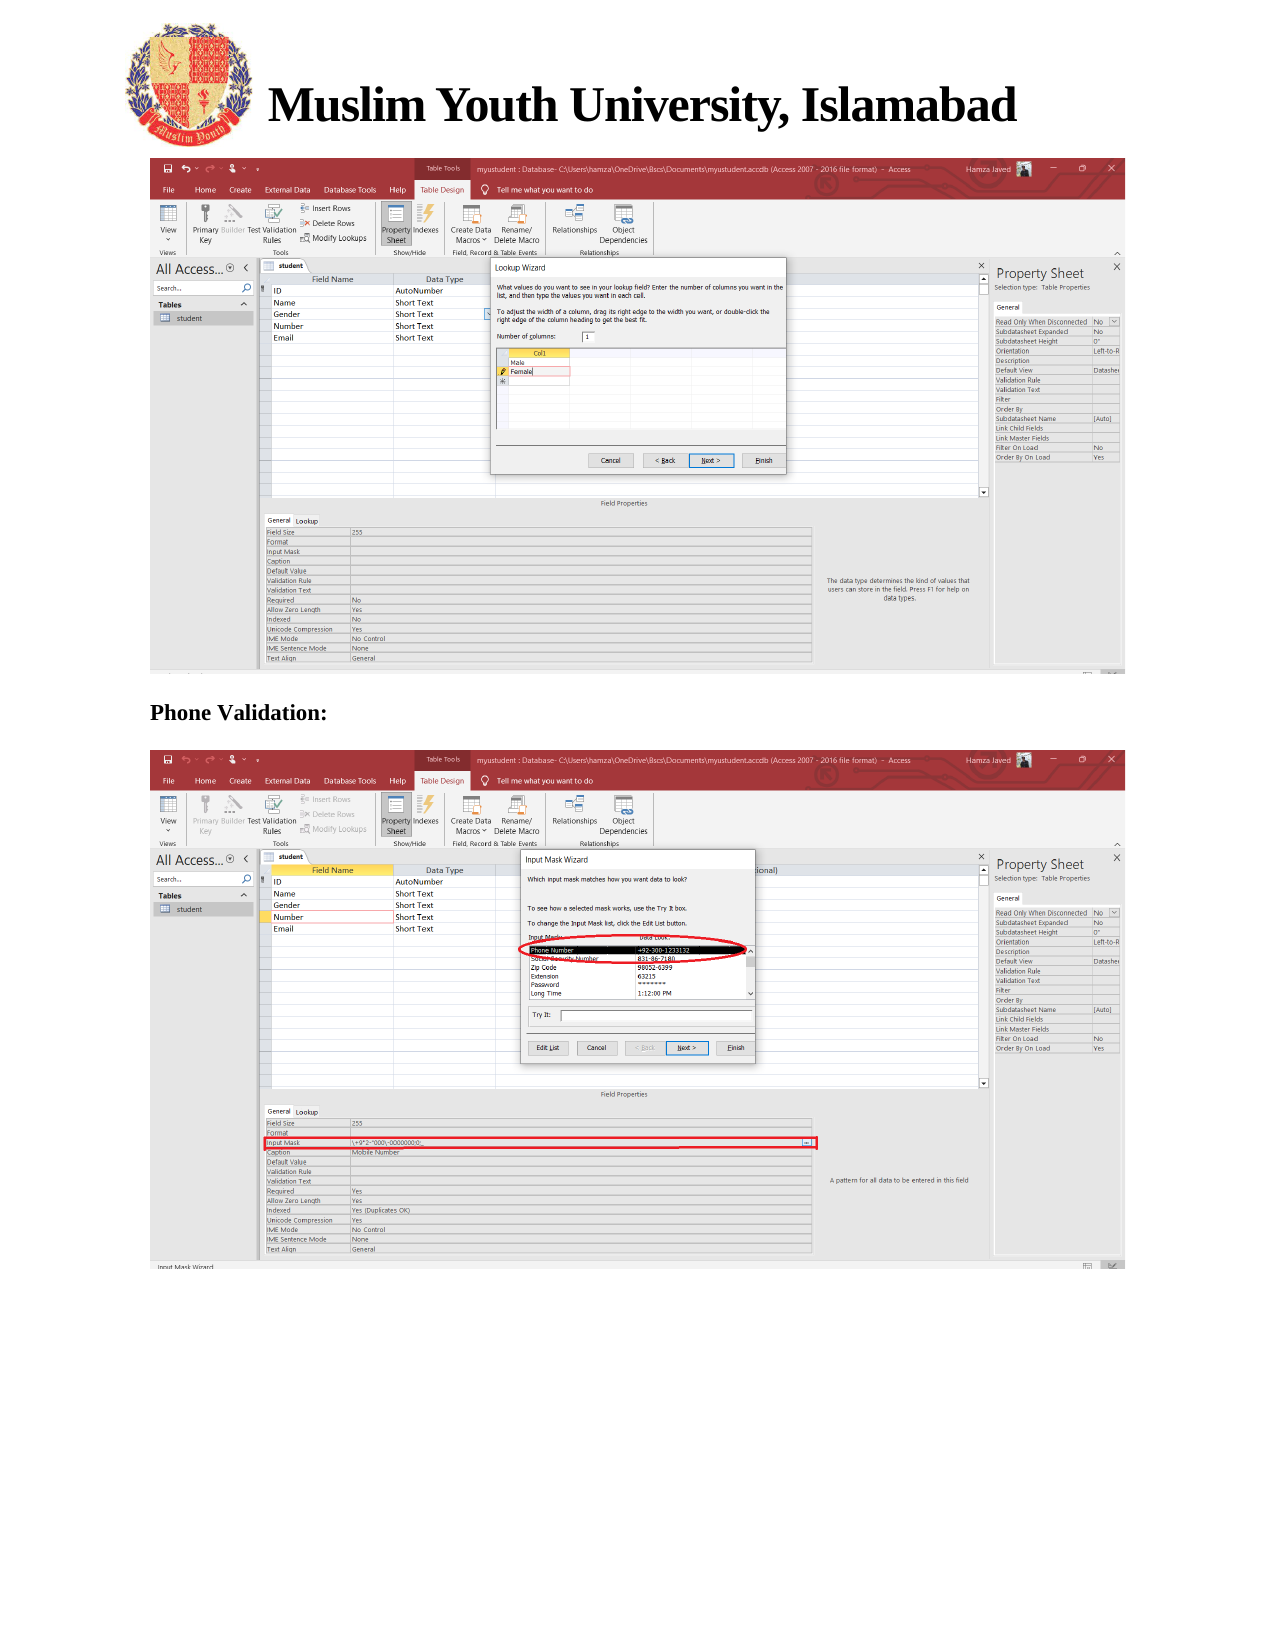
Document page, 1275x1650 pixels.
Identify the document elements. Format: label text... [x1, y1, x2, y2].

picture [150, 158, 1125, 674]
text Phone Validation: [150, 699, 1125, 725]
picture [150, 750, 1125, 1269]
picture [125, 23, 253, 147]
